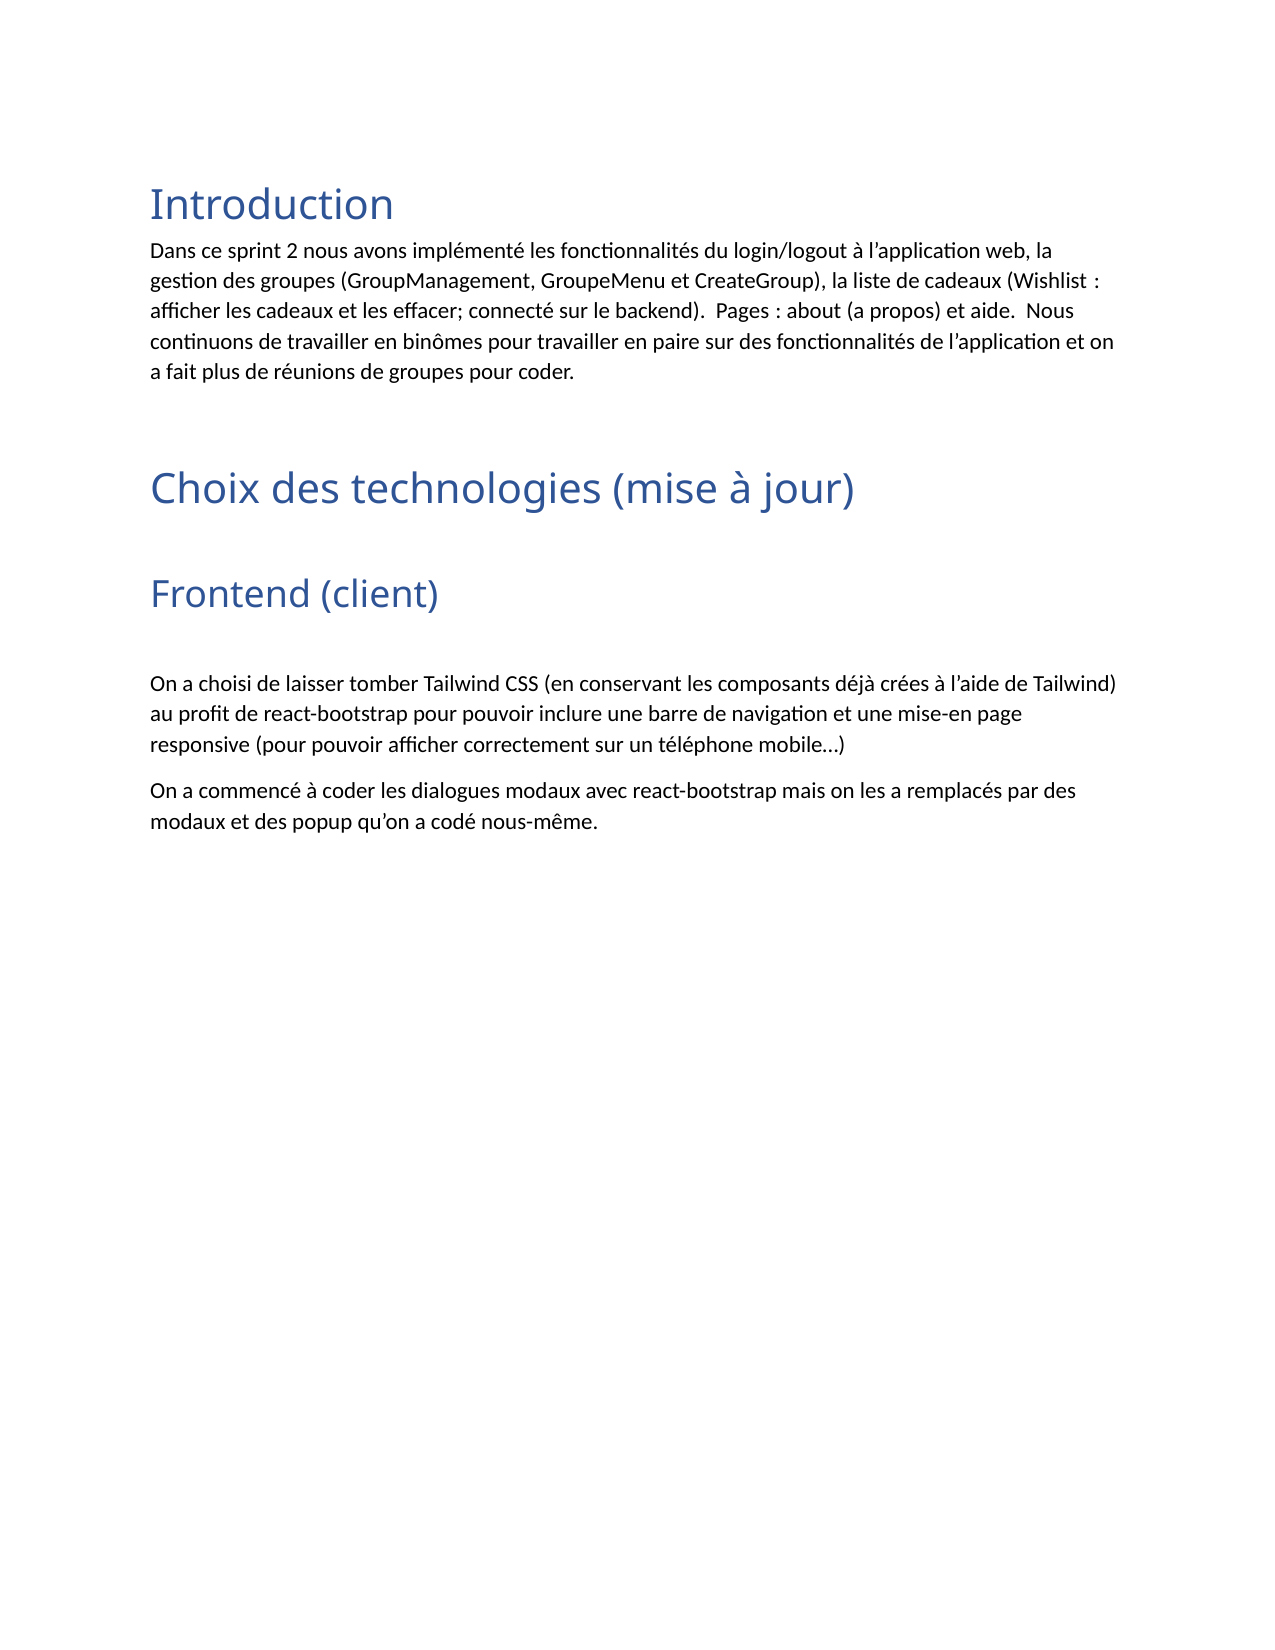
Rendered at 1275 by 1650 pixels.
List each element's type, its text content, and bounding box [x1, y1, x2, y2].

text On a choisi de laisser tomber Tailwind CSS (en conservant les composants déjà crées à l’aide de Tailwind) au profit de react-bootstrap pour pouvoir inclure une barre de navigation et une mise-en page responsive (pour pouvoir afficher correctement sur un téléphone mobile…) [150, 669, 1125, 758]
subtitle Choix des technologies (mise à jour) [150, 459, 1125, 516]
subtitle Frontend (client) [150, 567, 1125, 618]
subtitle Introduction [150, 175, 1125, 232]
text On a commencé à coder les dialogues modaux avec react-bootstrap mais on les a remplacés par des modaux et des popup qu’on a codé nous-même. [150, 777, 1125, 835]
text Dans ce sprint 2 nous avons implémenté les fonctionnalités du login/logout à l’application web, la gestion des groupes (GroupManagement, GroupeMenu et CreateGroup), la liste de cadeaux (Wishlist : afficher les cadeaux et les effacer; connecté sur le backend). Pages : about (a propos) et aide. Nous continuons de travailler en binômes pour travailler en paire sur des fonctionnalités de l’application et on a fait plus de réunions de groupes pour coder. [150, 236, 1125, 385]
